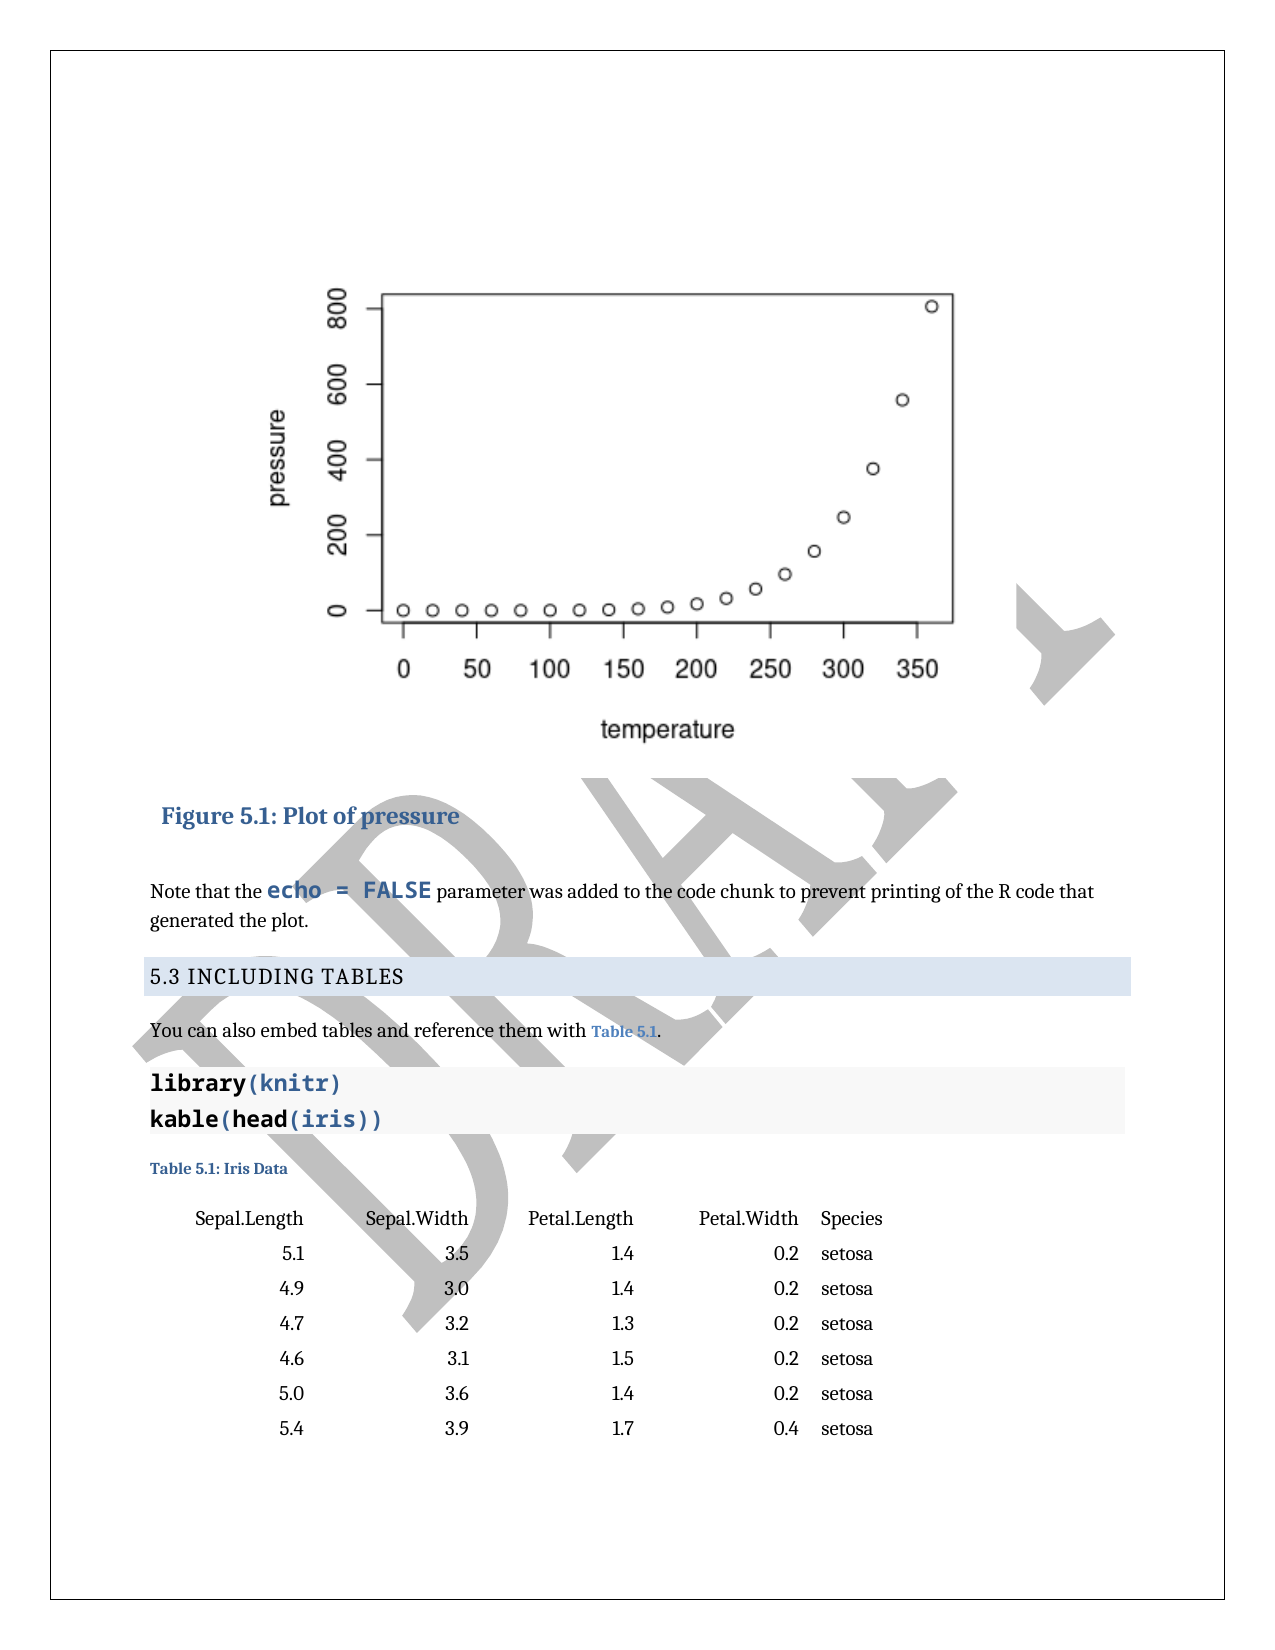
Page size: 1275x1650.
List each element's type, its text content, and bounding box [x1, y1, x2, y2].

table_cell 5.1 [150, 1238, 315, 1273]
table_cell 3.5 [315, 1238, 480, 1273]
text You can also embed tables and reference them with Table 5.1. [150, 1019, 1125, 1043]
table_cell setosa [810, 1308, 975, 1343]
table_cell 3.2 [315, 1308, 480, 1343]
table_cell 3.0 [315, 1273, 480, 1308]
table_cell 0.2 [645, 1238, 810, 1273]
text Note that the echo = FALSE parameter was added to the code chunk to prevent printing of the R code that generated the plot. [150, 874, 1125, 933]
table_cell 0.2 [645, 1273, 810, 1308]
table_cell 4.9 [150, 1273, 315, 1308]
table_cell setosa [810, 1378, 975, 1413]
table_cell 5.4 [150, 1413, 315, 1448]
table_cell setosa [810, 1273, 975, 1308]
text library(knitr) kable(head(iris)) [150, 1067, 1125, 1134]
table_cell 1.3 [480, 1308, 645, 1343]
text Table 5.1: Iris Data [150, 1160, 1125, 1179]
table_cell 4.6 [150, 1343, 315, 1378]
table_cell 0.2 [645, 1308, 810, 1343]
table_cell 0.2 [645, 1343, 810, 1378]
subtitle 5.3 Including Tables [150, 964, 1125, 990]
table_cell 1.4 [480, 1273, 645, 1308]
table_cell 3.6 [315, 1378, 480, 1413]
table_header Sepal.Length [150, 1203, 315, 1238]
table_cell 1.4 [480, 1378, 645, 1413]
table_cell 0.2 [645, 1378, 810, 1413]
table_cell 1.7 [480, 1413, 645, 1448]
table_header Figure 5.1: Plot of pressure [150, 150, 1125, 855]
table_cell 1.4 [480, 1238, 645, 1273]
table_header Sepal.Width [315, 1203, 480, 1238]
table_header Species [810, 1203, 975, 1238]
table_header Petal.Length [480, 1203, 645, 1238]
table_header Petal.Width [645, 1203, 810, 1238]
picture [258, 170, 1017, 778]
table_cell 3.1 [315, 1343, 480, 1378]
table_cell 3.9 [315, 1413, 480, 1448]
table_cell setosa [810, 1413, 975, 1448]
table_cell 5.0 [150, 1378, 315, 1413]
table_cell 1.5 [480, 1343, 645, 1378]
table_cell setosa [810, 1238, 975, 1273]
table_cell setosa [810, 1343, 975, 1378]
table_cell 0.4 [645, 1413, 810, 1448]
table_cell 4.7 [150, 1308, 315, 1343]
